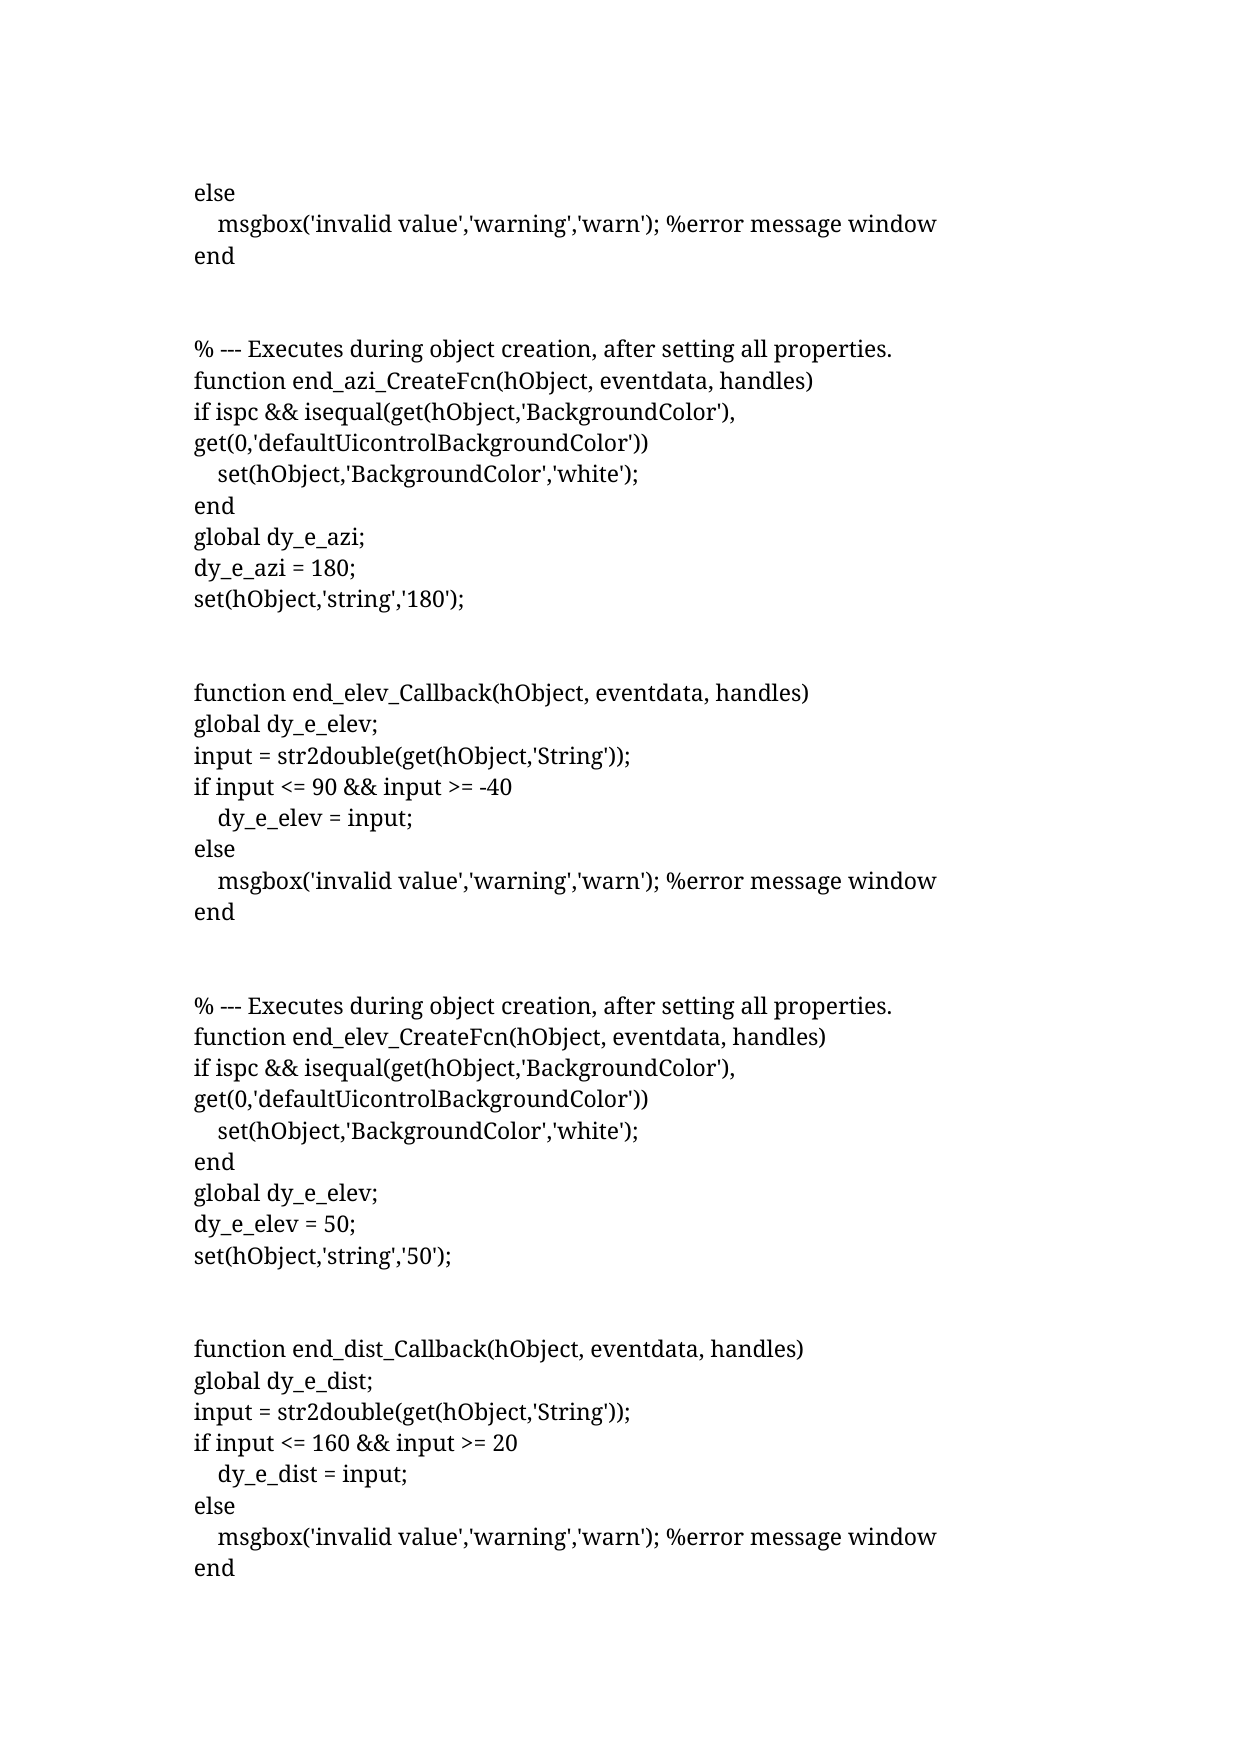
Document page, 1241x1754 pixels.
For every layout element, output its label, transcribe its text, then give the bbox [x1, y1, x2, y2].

text if input <= 160 && input >= 20 [194, 1427, 1090, 1458]
text global dy_e_elev; [194, 708, 1090, 740]
text msgbox('invalid value','warning','warn'); %error message window [194, 865, 1090, 896]
text set(hObject,'string','180'); [194, 583, 1090, 615]
text end [194, 490, 1090, 521]
text if ispc && isequal(get(hObject,'BackgroundColor'), get(0,'defaultUicontrolBackgroundColor')) [194, 396, 1090, 458]
text dy_e_elev = input; [194, 802, 1090, 833]
text function end_elev_CreateFcn(hObject, eventdata, handles) [194, 1021, 1090, 1052]
text function end_azi_CreateFcn(hObject, eventdata, handles) [194, 365, 1090, 396]
text % --- Executes during object creation, after setting all properties. [194, 333, 1090, 365]
text msgbox('invalid value','warning','warn'); %error message window [194, 208, 1090, 240]
text function end_dist_Callback(hObject, eventdata, handles) [194, 1333, 1090, 1365]
text end [194, 1552, 1090, 1583]
text end [194, 240, 1090, 271]
text % --- Executes during object creation, after setting all properties. [194, 990, 1090, 1021]
text global dy_e_dist; [194, 1365, 1090, 1396]
text global dy_e_elev; [194, 1177, 1090, 1208]
text end [194, 896, 1090, 927]
text dy_e_azi = 180; [194, 552, 1090, 583]
text else [194, 177, 1090, 208]
text if input <= 90 && input >= -40 [194, 771, 1090, 802]
text set(hObject,'string','50'); [194, 1240, 1090, 1271]
text msgbox('invalid value','warning','warn'); %error message window [194, 1521, 1090, 1552]
text end [194, 1146, 1090, 1177]
text input = str2double(get(hObject,'String')); [194, 1396, 1090, 1427]
text set(hObject,'BackgroundColor','white'); [194, 458, 1090, 490]
text dy_e_elev = 50; [194, 1208, 1090, 1240]
text dy_e_dist = input; [194, 1458, 1090, 1490]
text global dy_e_azi; [194, 521, 1090, 552]
text set(hObject,'BackgroundColor','white'); [194, 1115, 1090, 1146]
text if ispc && isequal(get(hObject,'BackgroundColor'), get(0,'defaultUicontrolBackgroundColor')) [194, 1052, 1090, 1115]
text else [194, 1490, 1090, 1521]
text else [194, 833, 1090, 865]
text input = str2double(get(hObject,'String')); [194, 740, 1090, 771]
text function end_elev_Callback(hObject, eventdata, handles) [194, 677, 1090, 708]
